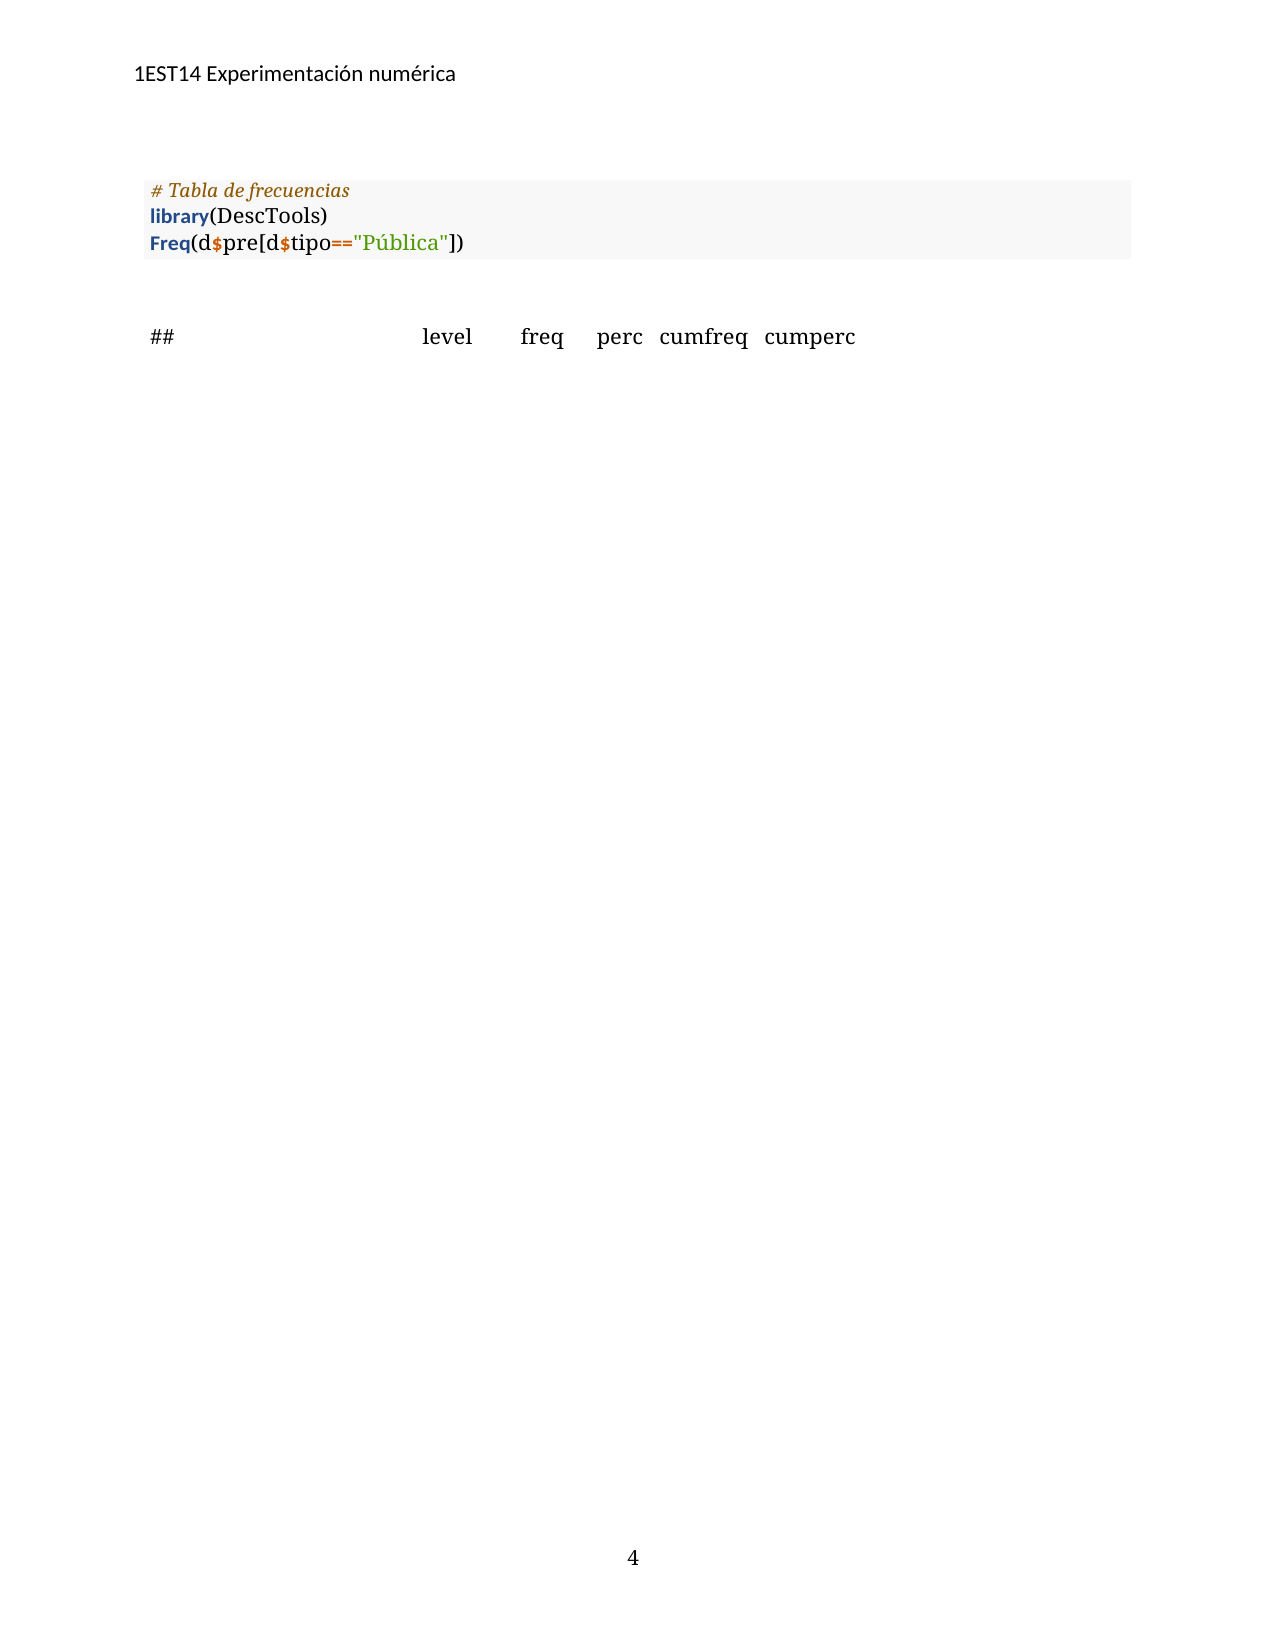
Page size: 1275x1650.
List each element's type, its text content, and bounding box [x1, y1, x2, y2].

text ## level freq perc cumfreq cumperc [150, 322, 1275, 351]
